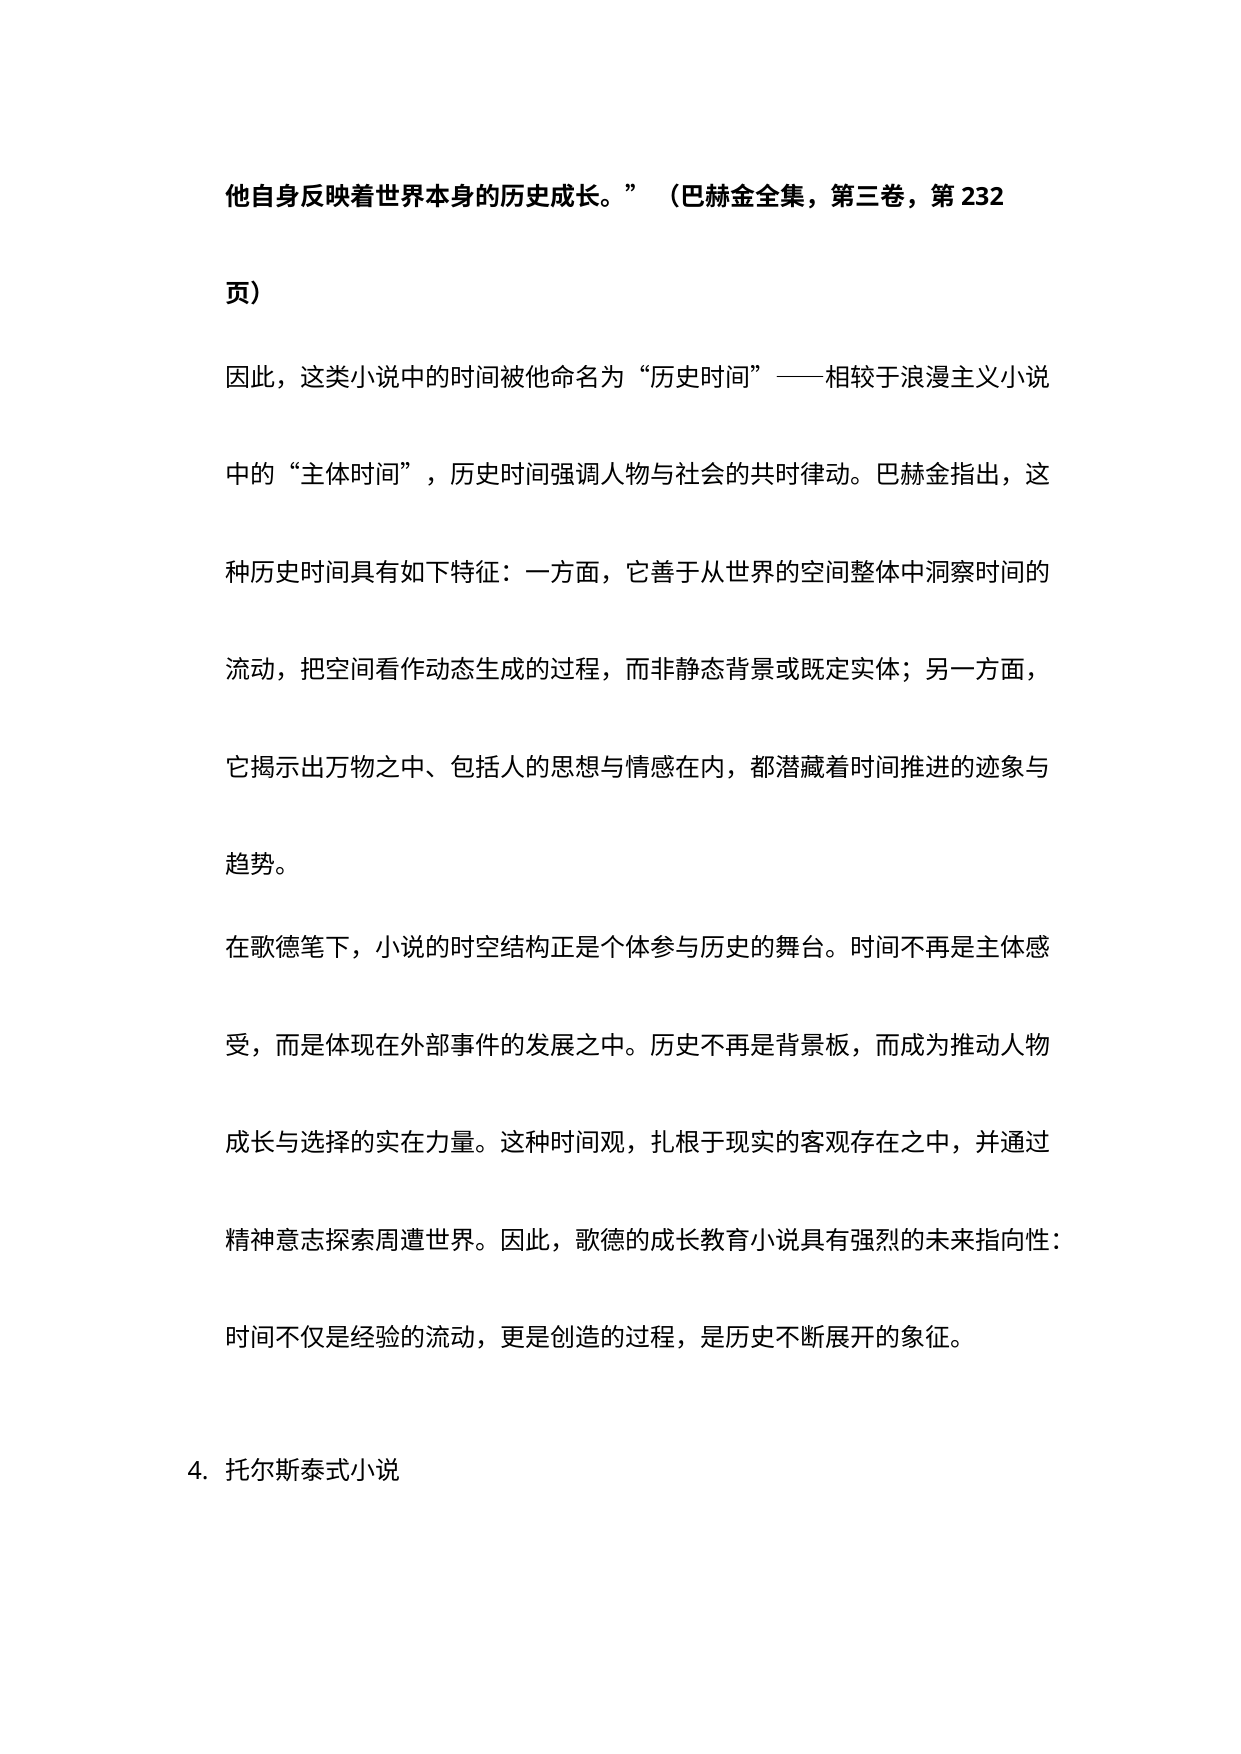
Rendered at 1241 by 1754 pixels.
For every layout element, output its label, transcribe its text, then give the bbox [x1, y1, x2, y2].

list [225, 162, 1053, 324]
list 因此，这类小说中的时间被他命名为“历史时间”——相较于浪漫主义小说中的“主体时间”，历史时间强调人物与社会的共时律动。巴赫金指出，这种历史时间具有如下特征：一方面，它善于从世界的空间整体中洞察时间的流动，把空间看作动态生成的过程，而非静态背景或既定实体；另一方面，它揭示出万物之中、包括人的思想与情感在内，都潜藏着时间推进的迹象与趋势。 [225, 343, 1053, 895]
list 在歌德笔下，小说的时空结构正是个体参与历史的舞台。时间不再是主体感受，而是体现在外部事件的发展之中。历史不再是背景板，而成为推动人物成长与选择的实在力量。这种时间观，扎根于现实的客观存在之中，并通过精神意志探索周遭世界。因此，歌德的成长教育小说具有强烈的未来指向性：时间不仅是经验的流动，更是创造的过程，是历史不断展开的象征。 [225, 913, 1053, 1368]
list 托尔斯泰式小说 [187, 1436, 1053, 1501]
